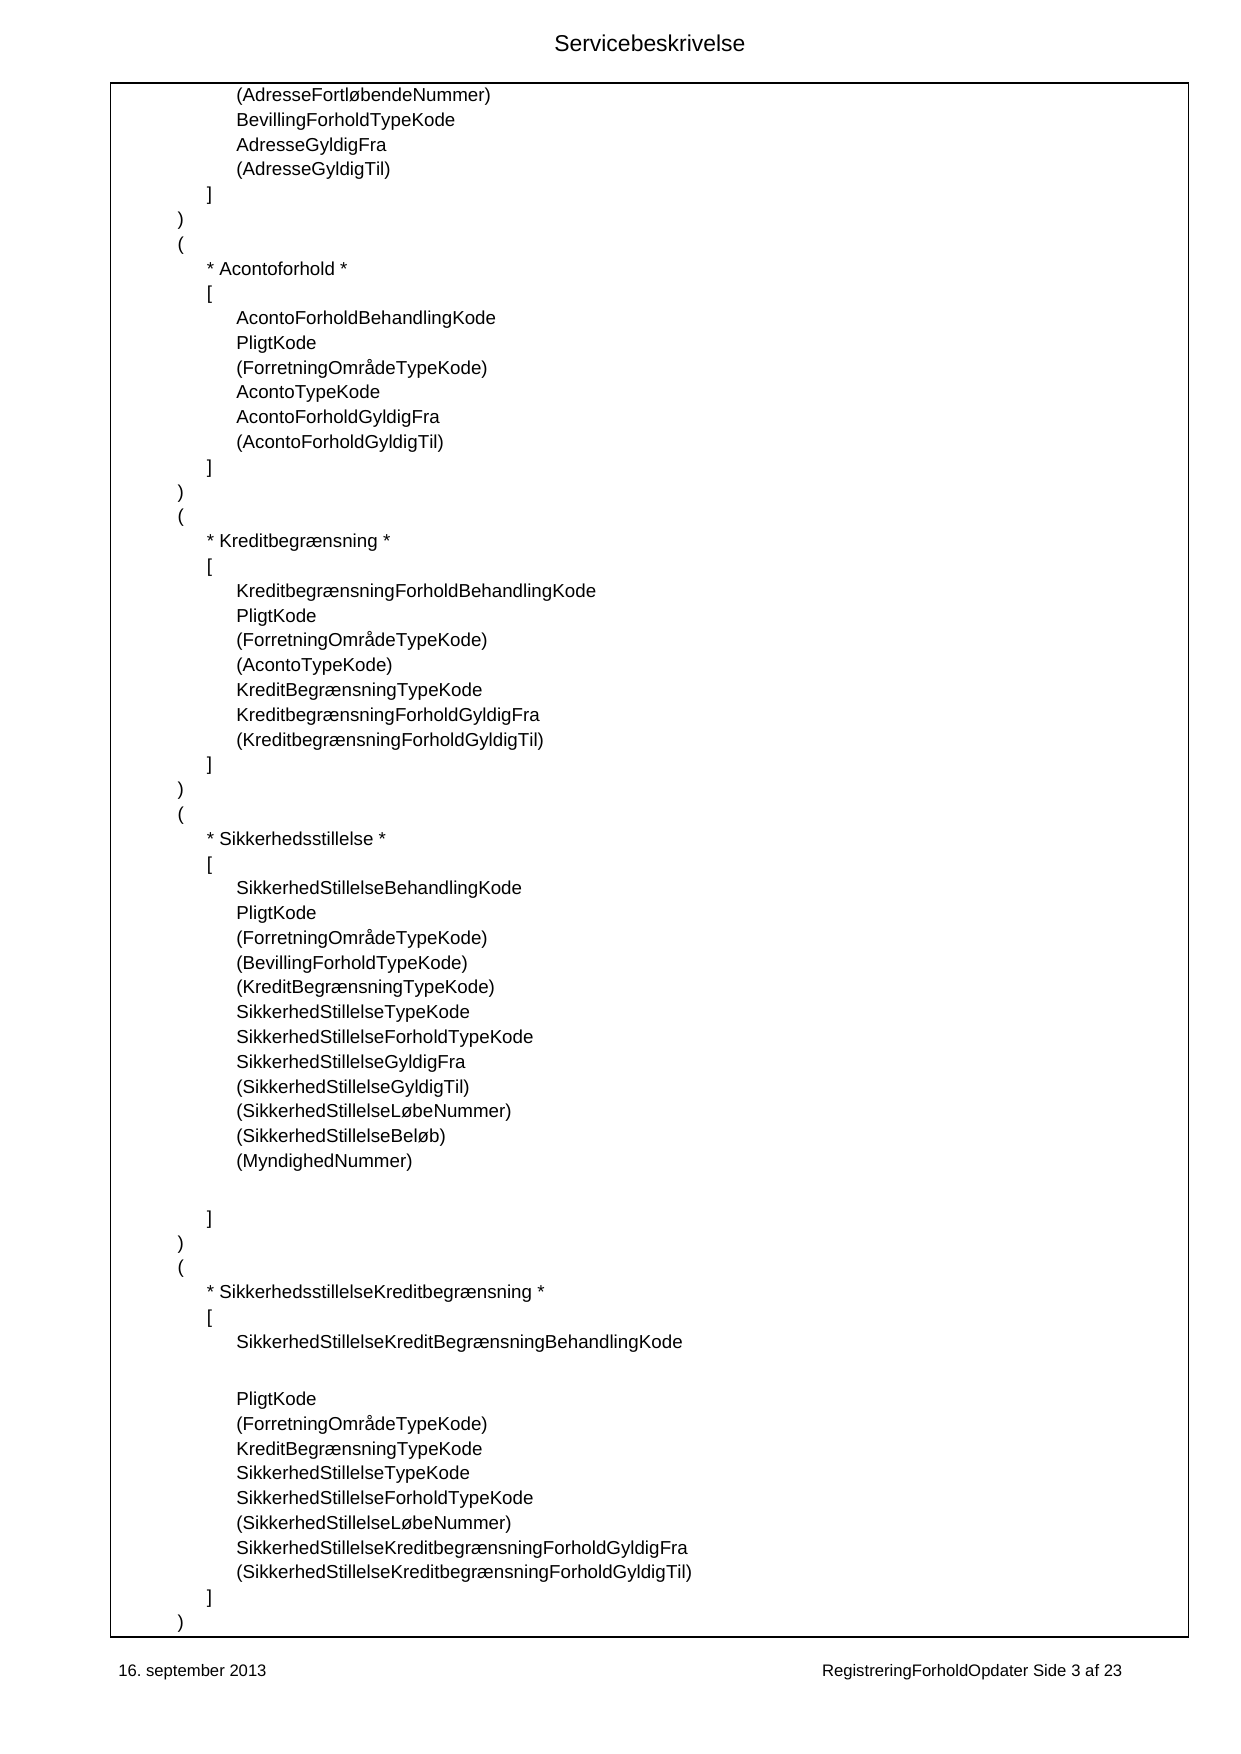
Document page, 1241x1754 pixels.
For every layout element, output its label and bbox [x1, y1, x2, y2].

table_cell [111, 84, 1188, 1636]
